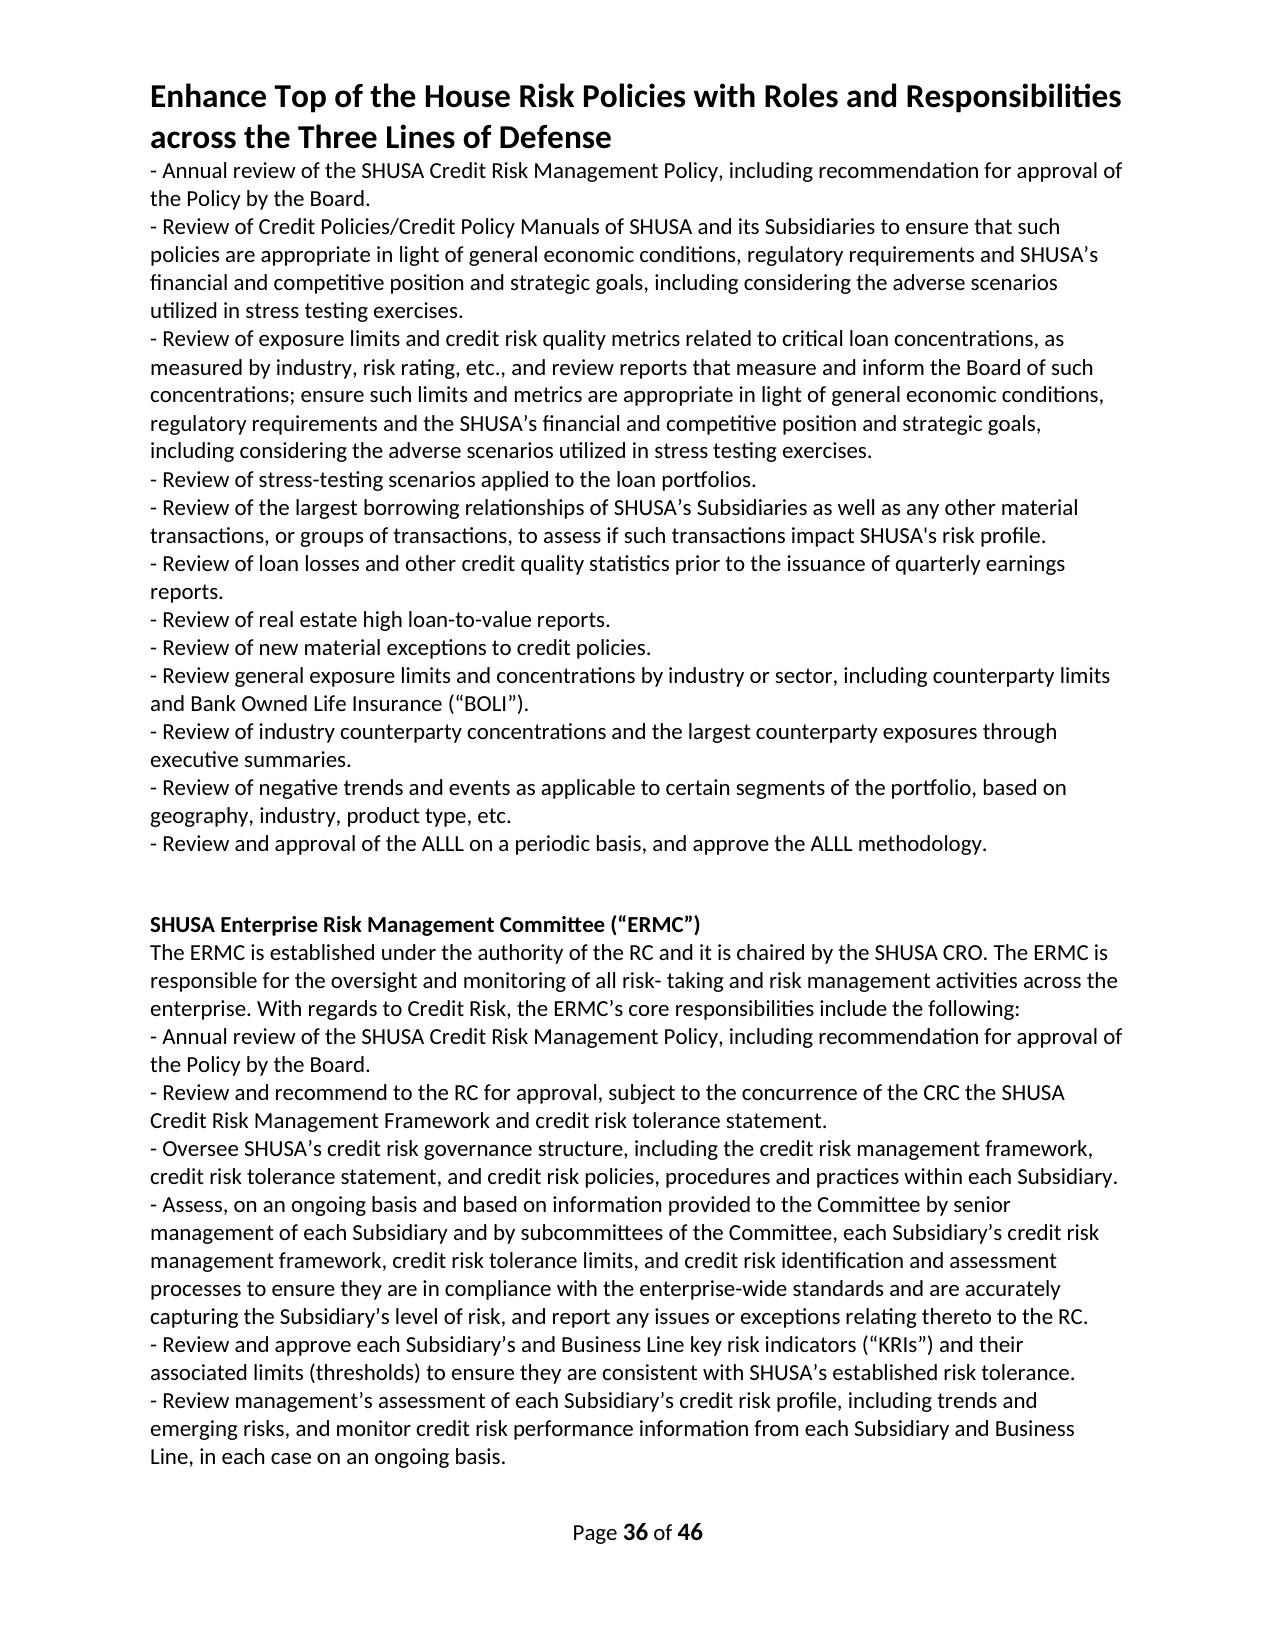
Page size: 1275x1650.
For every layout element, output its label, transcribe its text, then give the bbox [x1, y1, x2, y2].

text SHUSA Enterprise Risk Management Committee (“ERMC”) [150, 910, 1125, 938]
text - Review and recommend to the RC for approval, subject to the concurrence of the CRC the SHUSA Credit Risk Management Framework and credit risk tolerance statement. [150, 1078, 1125, 1134]
text - Annual review of the SHUSA Credit Risk Management Policy, including recommendation for approval of the Policy by the Board. [150, 1022, 1125, 1078]
text - Review general exposure limits and concentrations by industry or sector, including counterparty limits and Bank Owned Life Insurance (“BOLI”). [150, 661, 1125, 717]
text - Review of new material exceptions to credit policies. [150, 633, 1125, 661]
text - Review of Credit Policies/Credit Policy Manuals of SHUSA and its Subsidiaries to ensure that such policies are appropriate in light of general economic conditions, regulatory requirements and SHUSA’s financial and competitive position and strategic goals, including considering the adverse scenarios utilized in stress testing exercises. [150, 212, 1125, 324]
text - Annual review of the SHUSA Credit Risk Management Policy, including recommendation for approval of the Policy by the Board. [150, 156, 1125, 212]
text - Review and approval of the ALLL on a periodic basis, and approve the ALLL methodology. [150, 829, 1125, 857]
text - Review of the largest borrowing relationships of SHUSA’s Subsidiaries as well as any other material transactions, or groups of transactions, to assess if such transactions impact SHUSA's risk profile. [150, 493, 1125, 549]
text - Review and approve each Subsidiary’s and Business Line key risk indicators (“KRIs”) and their associated limits (thresholds) to ensure they are consistent with SHUSA’s established risk tolerance. [150, 1330, 1125, 1386]
text The ERMC is established under the authority of the RC and it is chaired by the SHUSA CRO. The ERMC is responsible for the oversight and monitoring of all risk- taking and risk management activities across the enterprise. With regards to Credit Risk, the ERMC’s core responsibilities include the following: [150, 938, 1125, 1022]
text - Review of loan losses and other credit quality statistics prior to the issuance of quarterly earnings reports. [150, 549, 1125, 605]
text - Review of real estate high loan-to-value reports. [150, 605, 1125, 633]
text - Oversee SHUSA’s credit risk governance structure, including the credit risk management framework, credit risk tolerance statement, and credit risk policies, procedures and practices within each Subsidiary. [150, 1134, 1125, 1190]
text - Review of stress-testing scenarios applied to the loan portfolios. [150, 465, 1125, 493]
text - Review of exposure limits and credit risk quality metrics related to critical loan concentrations, as measured by industry, risk rating, etc., and review reports that measure and inform the Board of such concentrations; ensure such limits and metrics are appropriate in light of general economic conditions, regulatory requirements and the SHUSA’s financial and competitive position and strategic goals, including considering the adverse scenarios utilized in stress testing exercises. [150, 324, 1125, 465]
text - Assess, on an ongoing basis and based on information provided to the Committee by senior management of each Subsidiary and by subcommittees of the Committee, each Subsidiary’s credit risk management framework, credit risk tolerance limits, and credit risk identification and assessment processes to ensure they are in compliance with the enterprise-wide standards and are accurately capturing the Subsidiary’s level of risk, and report any issues or exceptions relating thereto to the RC. [150, 1190, 1125, 1330]
text - Review of industry counterparty concentrations and the largest counterparty exposures through executive summaries. [150, 717, 1125, 773]
text - Review management’s assessment of each Subsidiary’s credit risk profile, including trends and emerging risks, and monitor credit risk performance information from each Subsidiary and Business Line, in each case on an ongoing basis. [150, 1386, 1125, 1470]
text - Review of negative trends and events as applicable to certain segments of the portfolio, based on geography, industry, product type, etc. [150, 773, 1125, 829]
